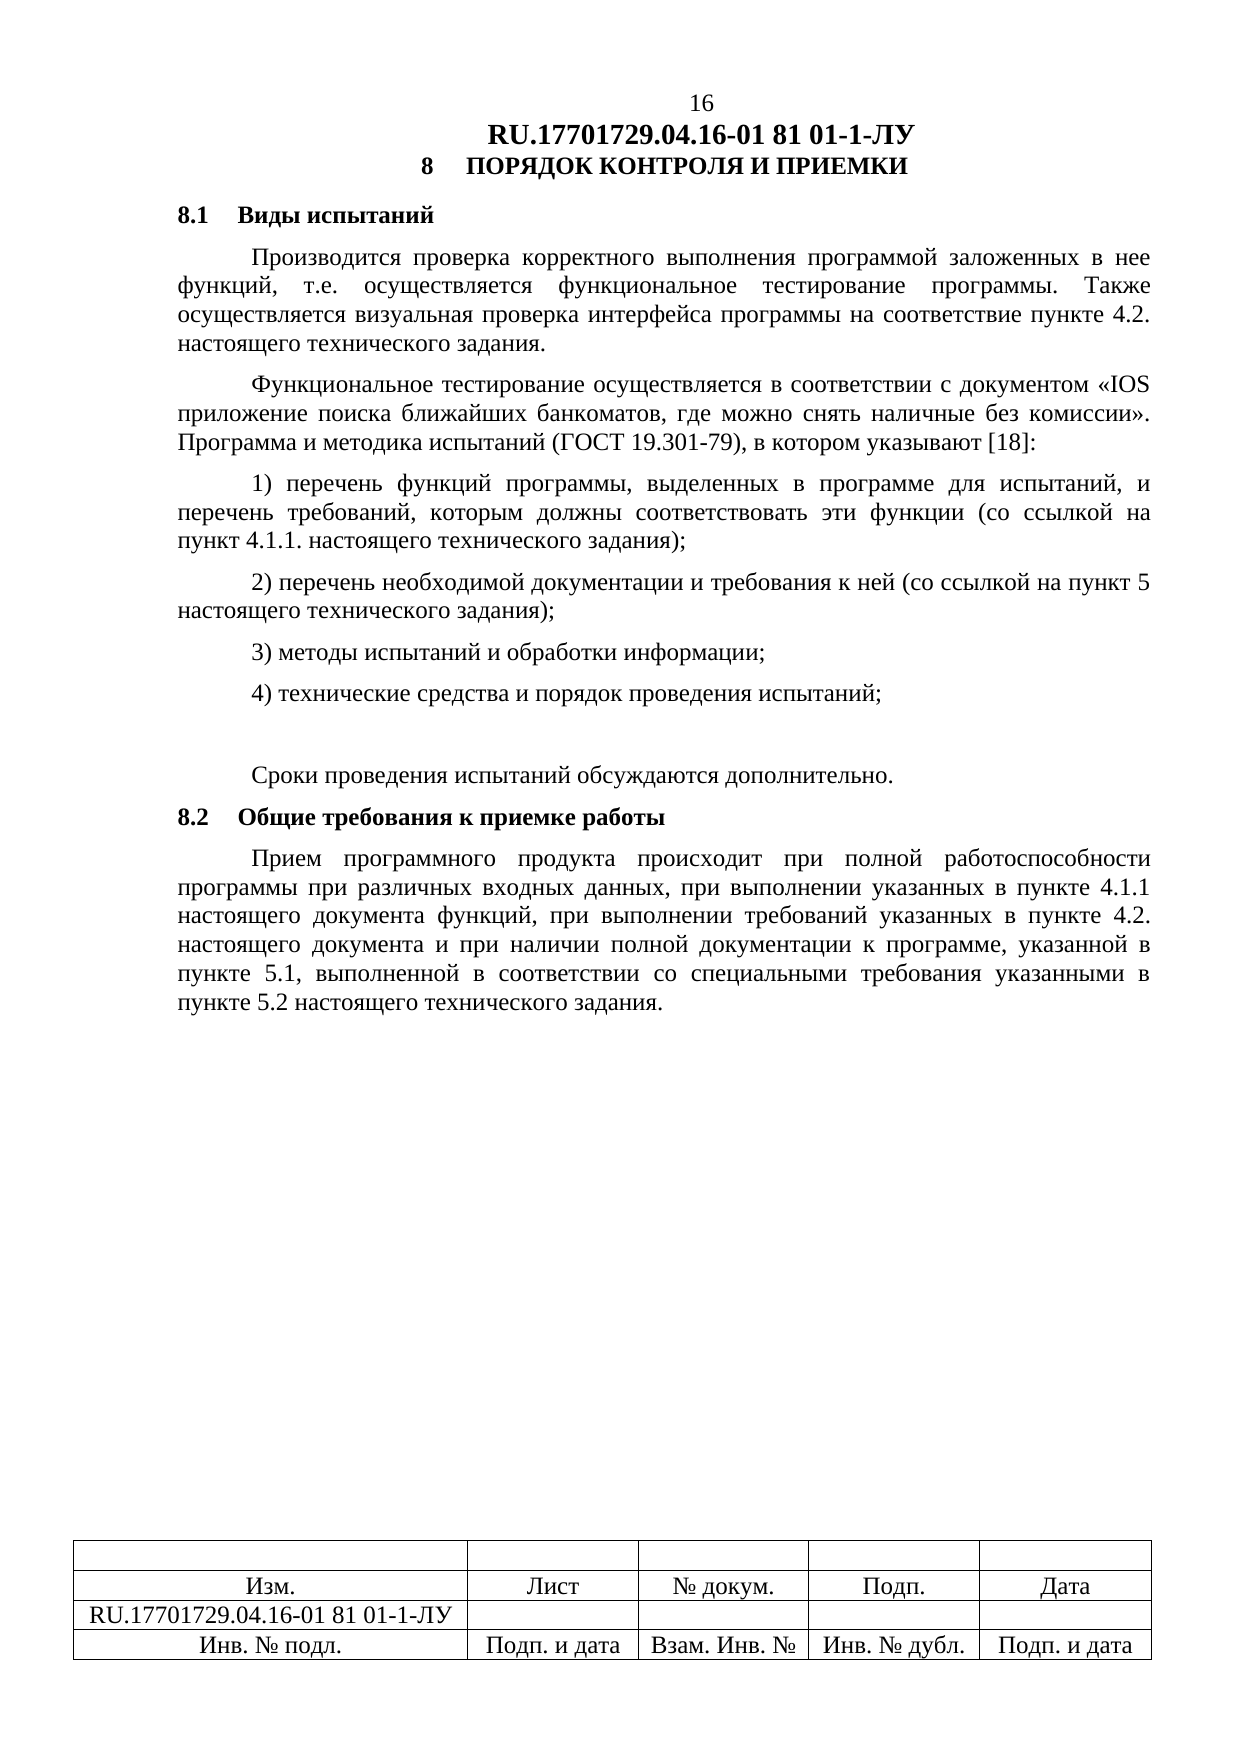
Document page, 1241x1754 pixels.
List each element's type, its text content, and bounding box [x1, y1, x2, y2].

text 2) перечень необходимой документации и требования к ней (со ссылкой на пункт 5 настоящего технического задания); [177, 567, 1152, 624]
text Прием программного продукта происходит при полной работоспособности программы при различных входных данных, при выполнении указанных в пункте 4.1.1 настоящего документа функций, при выполнении требований указанных в пункте 4.2. настоящего документа и при наличии полной документации к программе, указанной в пункте 5.1, выполненной в соответствии со специальными требования указанными в пункте 5.2 настоящего технического задания. [177, 843, 1152, 1015]
text Сроки проведения испытаний обсуждаются дополнительно. [177, 760, 1152, 789]
text 1) перечень функций программы, выделенных в программе для испытаний, и перечень требований, которым должны соответствовать эти функции (со ссылкой на пункт 4.1.1. настоящего технического задания); [177, 468, 1152, 554]
text 4) технические средства и порядок проведения испытаний; [177, 678, 1152, 707]
text Функциональное тестирование осуществляется в соответствии с документом «IOS приложение поиска ближайших банкоматов, где можно снять наличные без комиссии». Программа и методика испытаний (ГОСТ 19.301-79), в котором указывают [18]: [177, 369, 1152, 455]
subtitle ПОРЯДОК КОНТРОЛЯ И ПРИЕМКИ [177, 151, 1152, 179]
subtitle Виды испытаний [177, 200, 1152, 229]
subtitle Общие требования к приемке работы [177, 802, 1152, 830]
text Производится проверка корректного выполнения программой заложенных в нее функций, т.е. осуществляется функциональное тестирование программы. Также осуществляется визуальная проверка интерфейса программы на соответствие пункте 4.2. настоящего технического задания. [177, 242, 1152, 357]
text 3) методы испытаний и обработки информации; [177, 637, 1152, 665]
